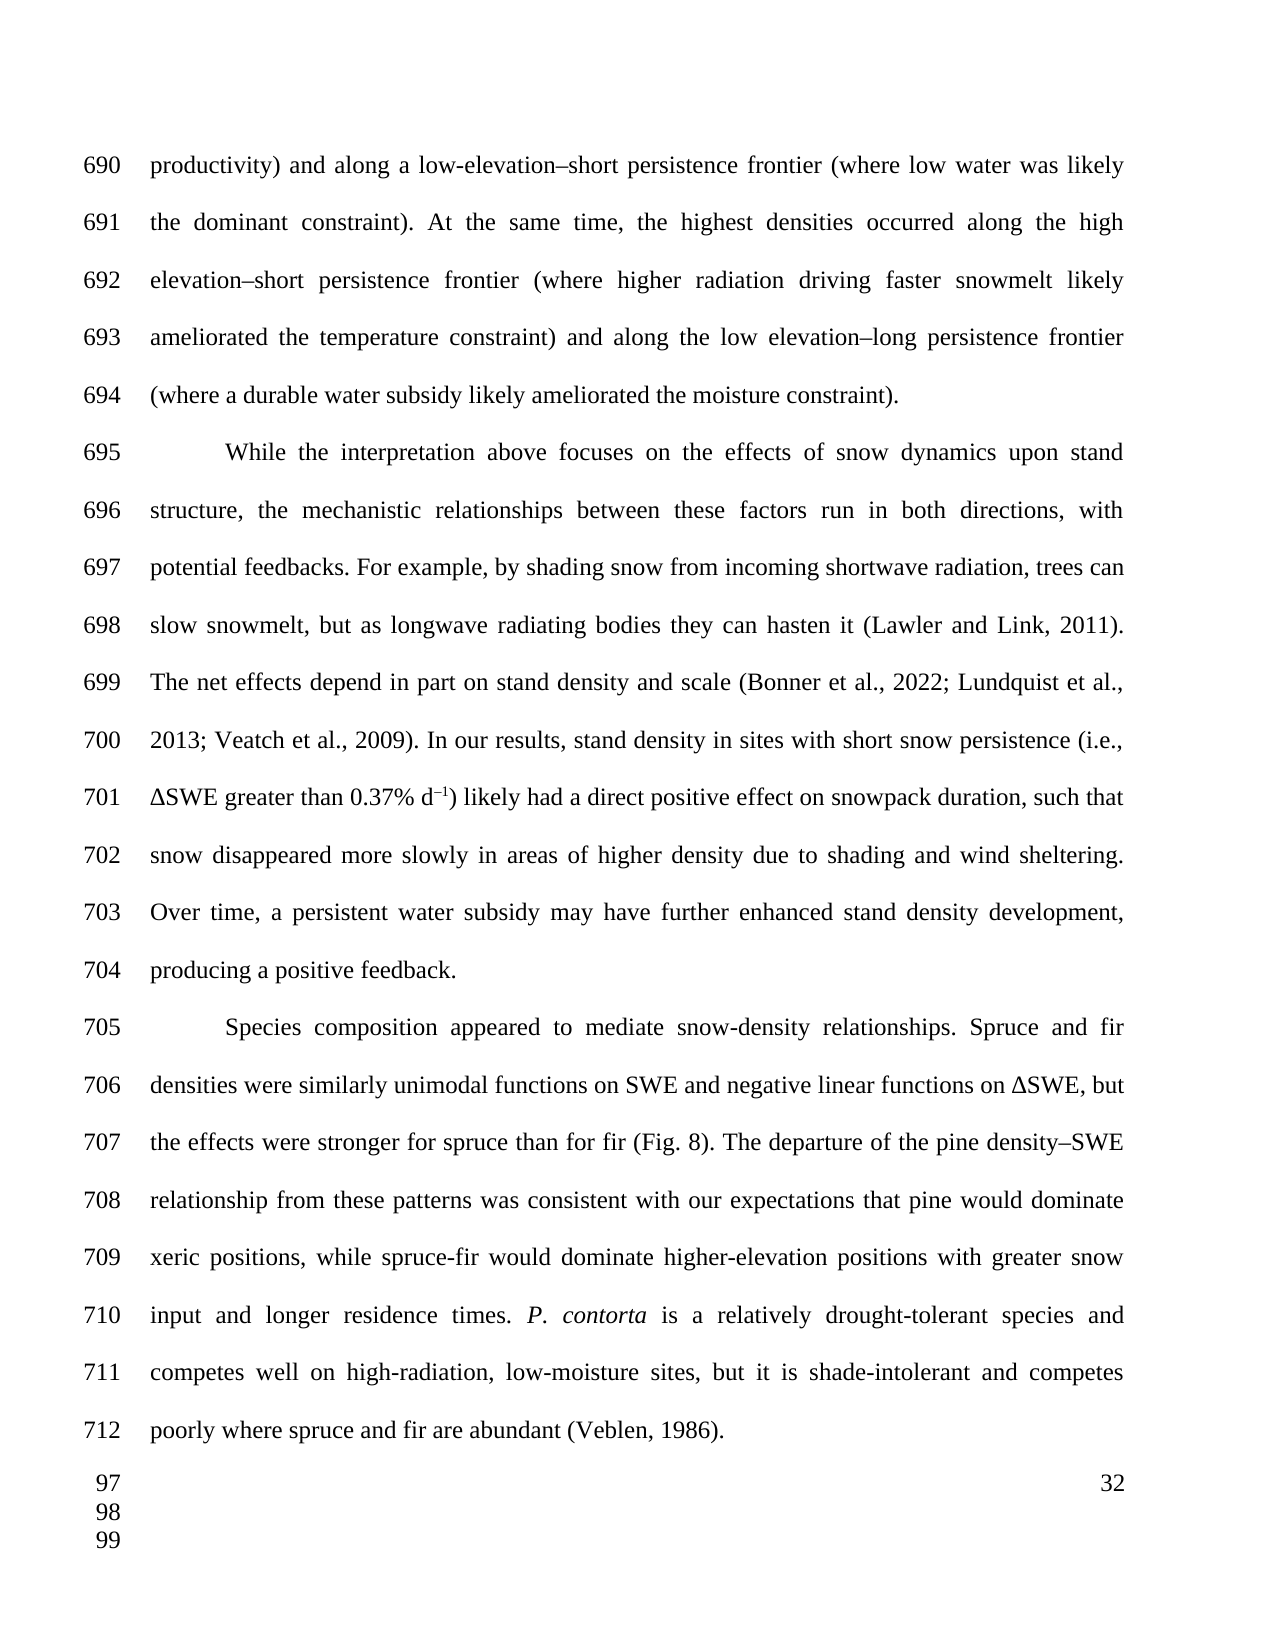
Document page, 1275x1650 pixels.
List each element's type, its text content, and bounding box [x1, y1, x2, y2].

text Species composition appeared to mediate snow-density relationships. Spruce and fir densities were similarly unimodal functions on SWE and negative linear functions on ∆SWE, but the effects were stronger for spruce than for fir (Fig. 8). The departure of the pine density–SWE relationship from these patterns was consistent with our expectations that pine would dominate xeric positions, while spruce-fir would dominate higher-elevation positions with greater snow input and longer residence times. P. contorta is a relatively drought-tolerant species and competes well on high-radiation, low-moisture sites, but it is shade-intolerant and competes poorly where spruce and fir are abundant (Veblen, 1986). [150, 1012, 1125, 1444]
text While the interpretation above focuses on the effects of snow dynamics upon stand structure, the mechanistic relationships between these factors run in both directions, with potential feedbacks. For example, by shading snow from incoming shortwave radiation, trees can slow snowmelt, but as longwave radiating bodies they can hasten it (Lawler and Link, 2011). The net effects depend in part on stand density and scale (Bonner et al., 2022; Lundquist et al., 2013; Veatch et al., 2009). In our results, stand density in sites with short snow persistence (i.e., ∆SWE greater than 0.37% d–1) likely had a direct positive effect on snowpack duration, such that snow disappeared more slowly in areas of higher density due to shading and wind sheltering. Over time, a persistent water subsidy may have further enhanced stand density development, producing a positive feedback. [150, 437, 1125, 984]
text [150, 150, 1125, 409]
